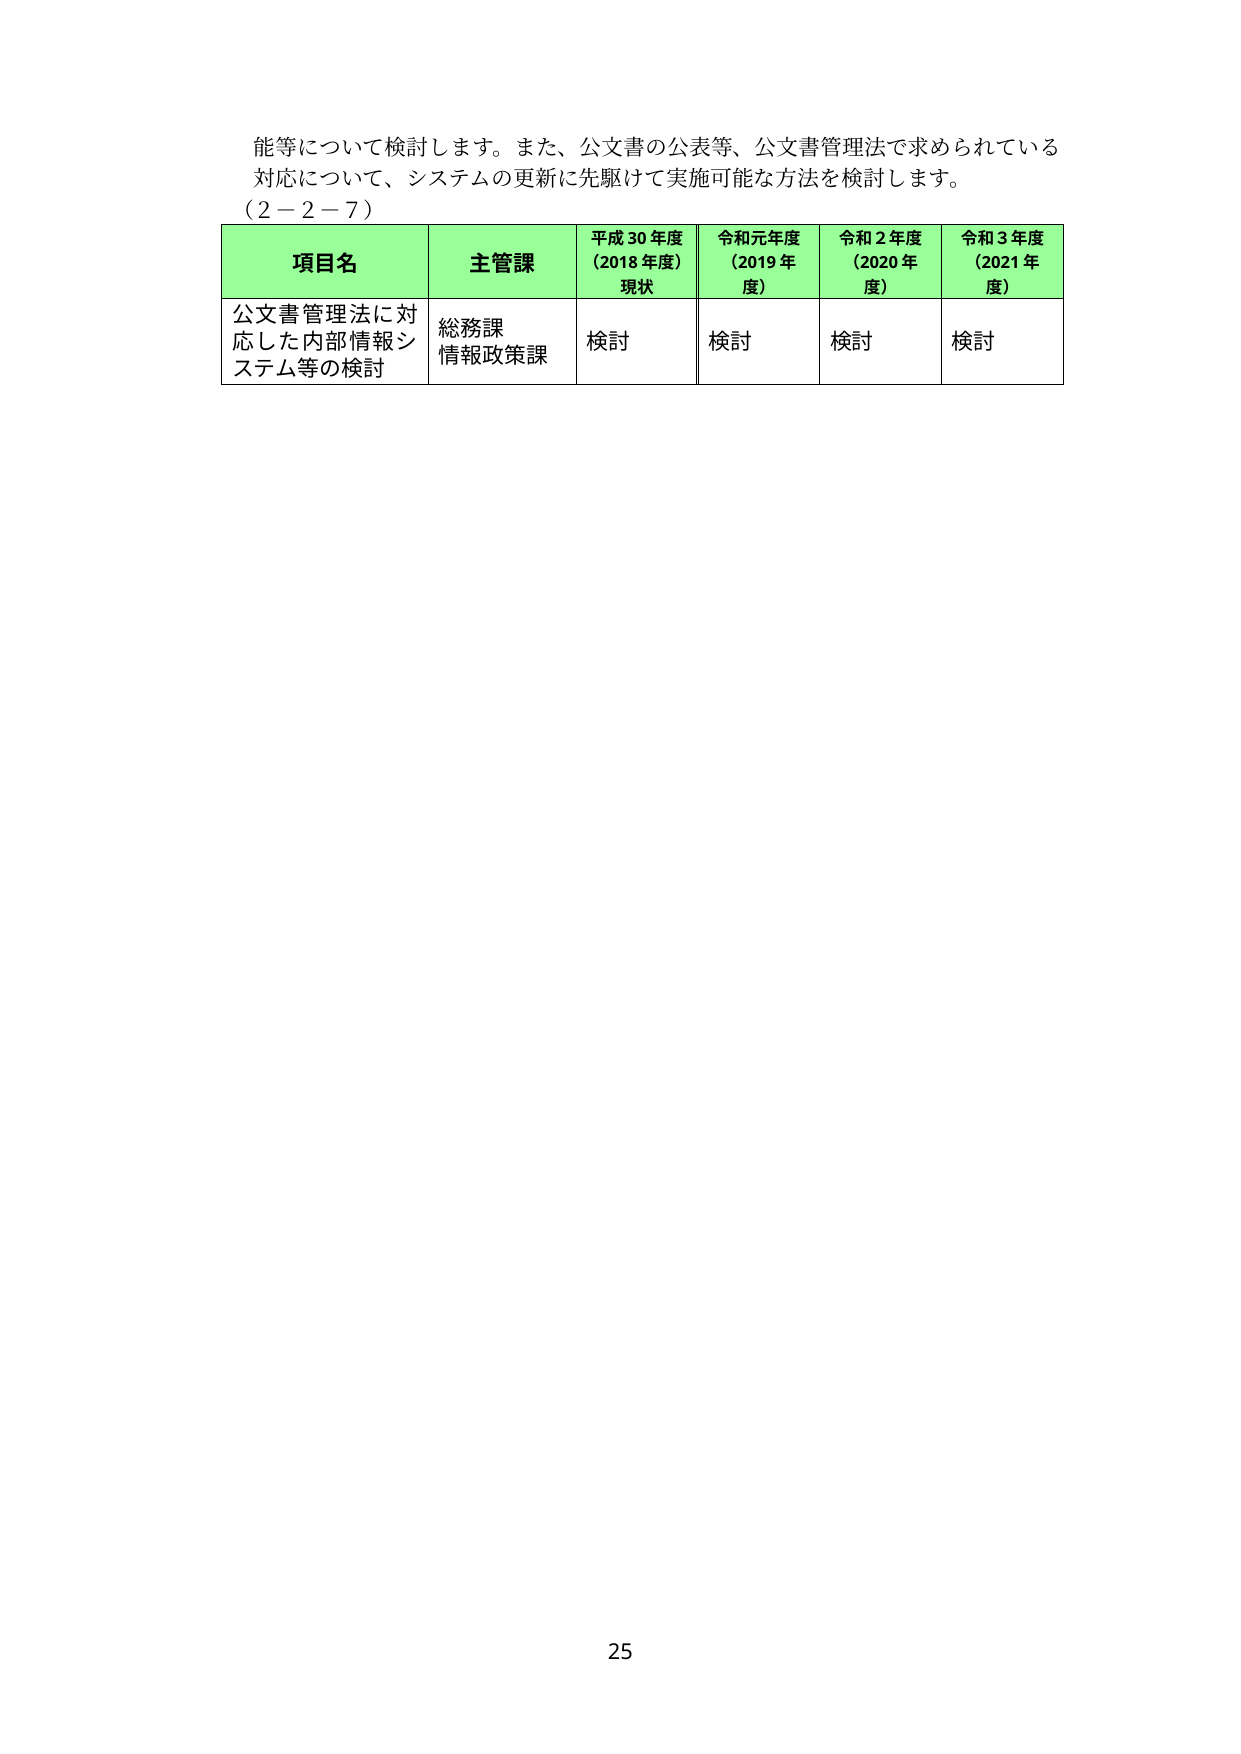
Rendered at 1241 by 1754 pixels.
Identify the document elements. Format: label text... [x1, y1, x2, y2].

table_header 令和２年度（2020年度） [820, 225, 941, 298]
table_cell 検討 [577, 299, 696, 384]
table_header 平成30年度 （2018年度） 現状 [577, 225, 696, 298]
table_cell 検討 [942, 299, 1063, 384]
table_header 項目名 [222, 225, 428, 298]
table_cell 総務課 情報政策課 [429, 299, 576, 384]
table_header 令和３年度（2021年度） [942, 225, 1063, 298]
table_cell 公文書管理法に対応した内部情報システム等の検討 [222, 299, 428, 384]
table_header 令和元年度（2019年度） [699, 225, 819, 298]
table_header 主管課 [429, 225, 576, 298]
text （２－２－７） [177, 193, 1063, 224]
table_cell 検討 [699, 299, 819, 384]
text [254, 130, 1063, 193]
table_cell 検討 [820, 299, 941, 384]
